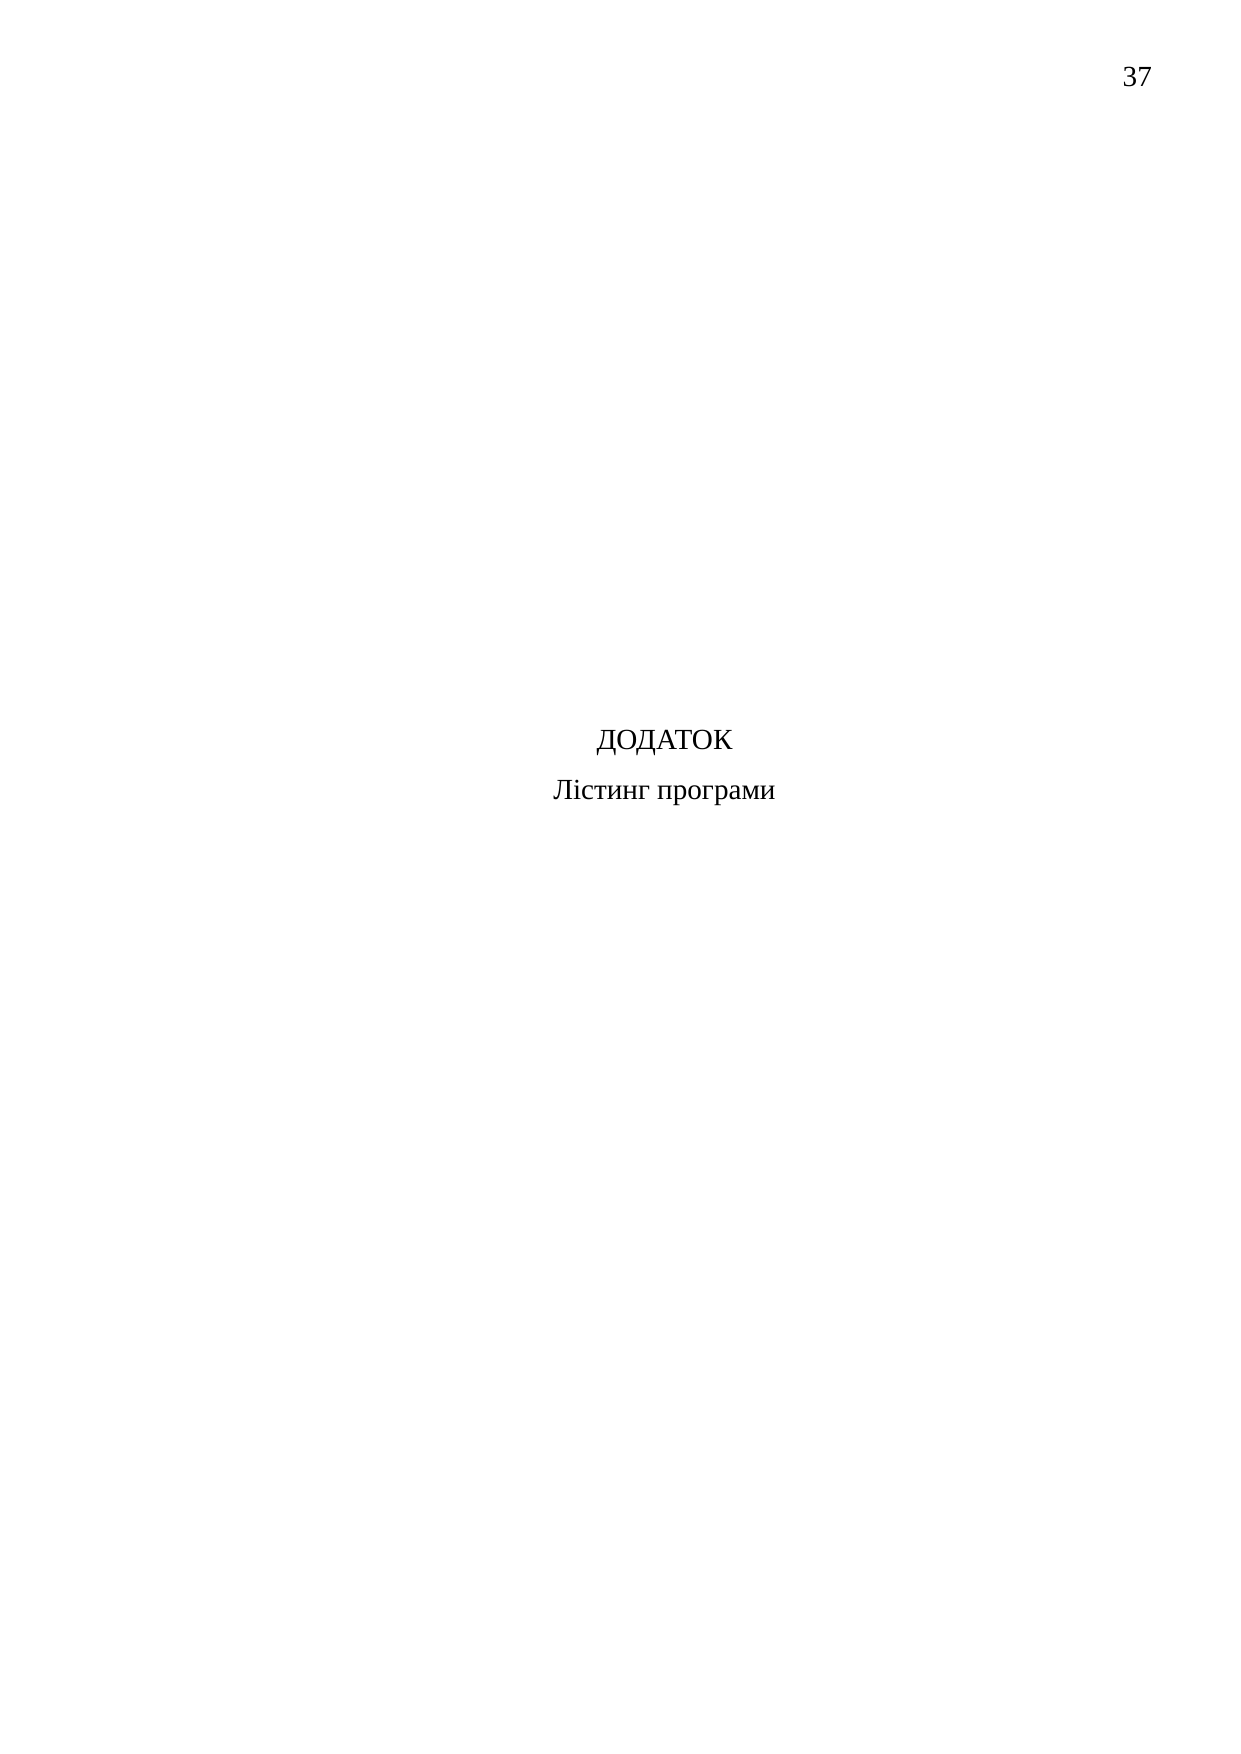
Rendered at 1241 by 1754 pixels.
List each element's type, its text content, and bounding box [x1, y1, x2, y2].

text Лістинг програми [177, 772, 1152, 806]
text ДОДАТОК [177, 722, 1152, 755]
